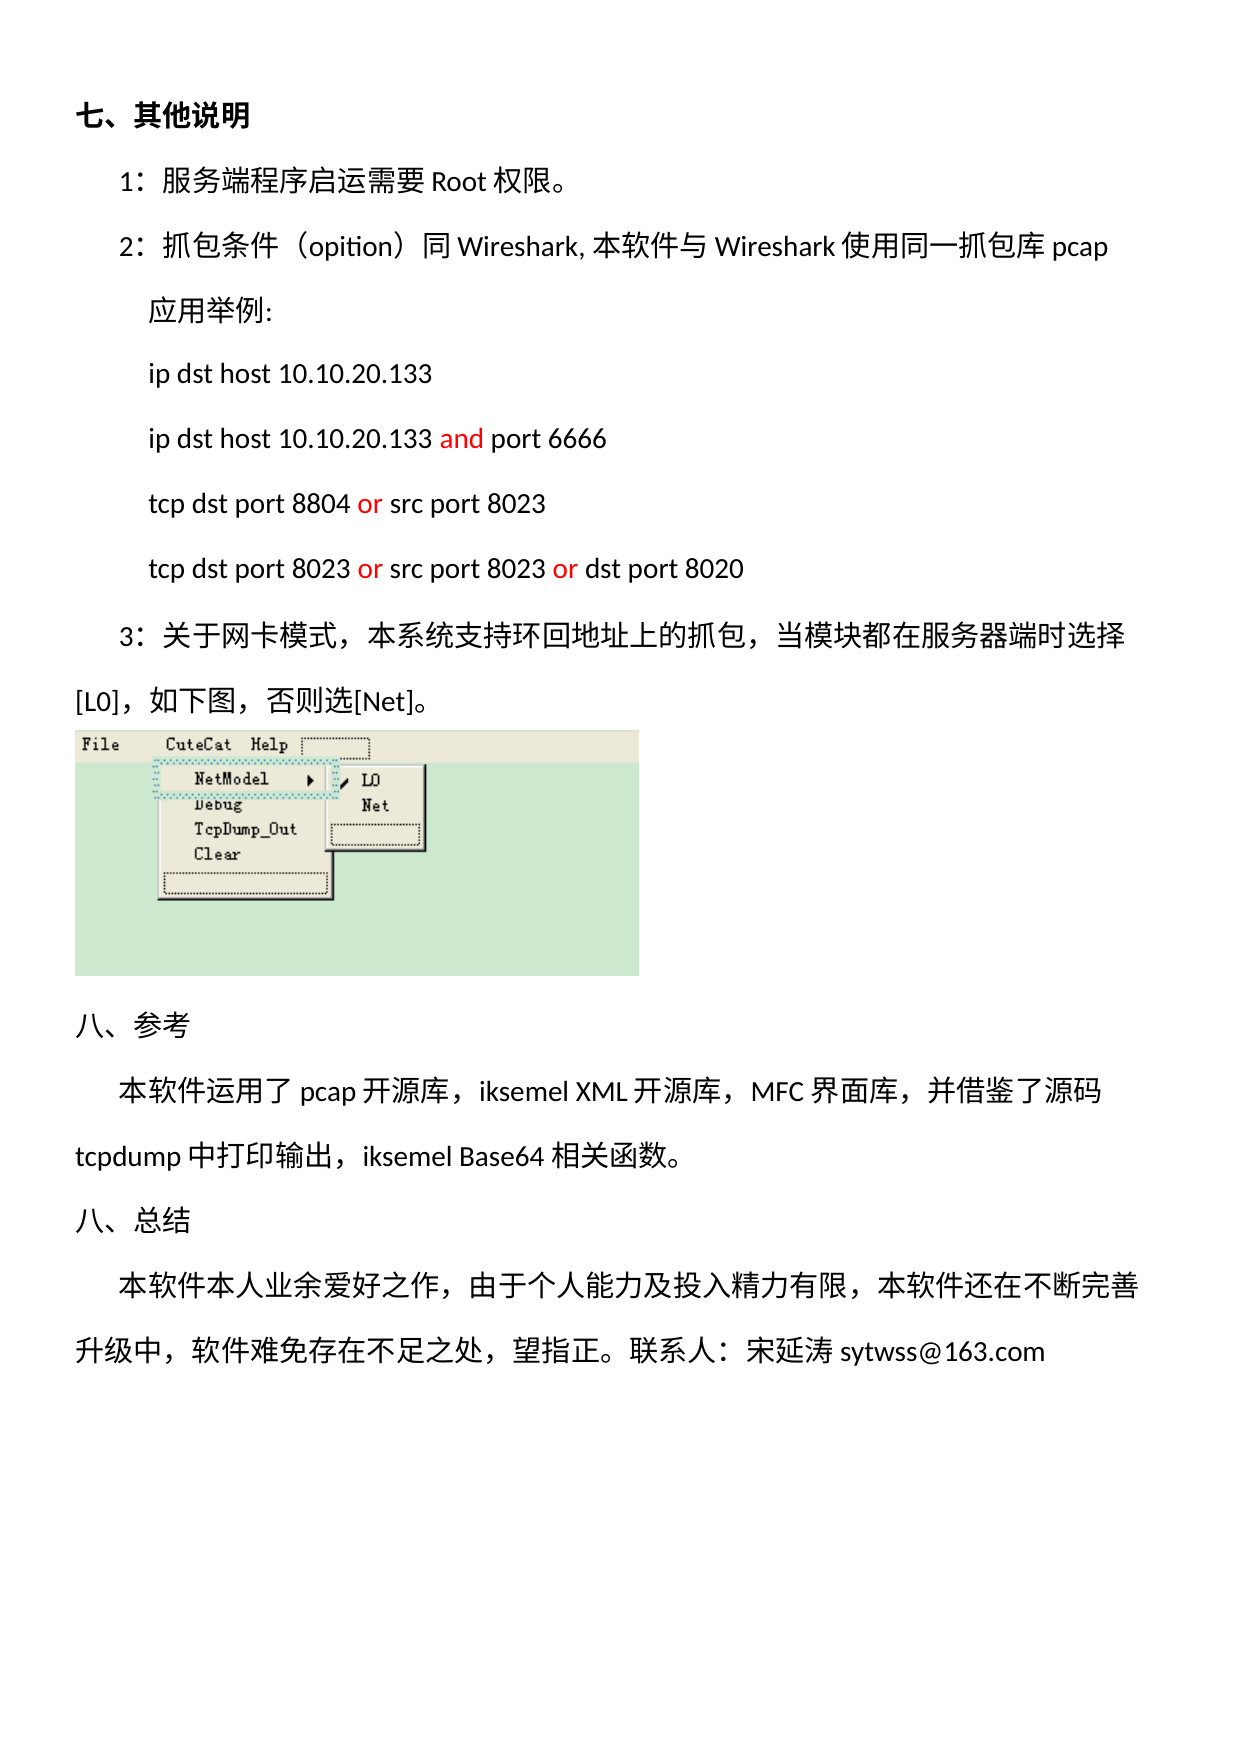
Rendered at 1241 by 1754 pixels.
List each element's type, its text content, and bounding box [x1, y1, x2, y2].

text tcp dst port 8023 or src port 8023 or dst port 8020 [148, 536, 1151, 601]
picture [75, 730, 639, 976]
text 八、总结 [75, 1186, 1151, 1251]
text ip dst host 10.10.20.133 [148, 341, 1151, 406]
text 八、参考 [75, 991, 1151, 1056]
text 3：关于网卡模式，本系统支持环回地址上的抓包，当模块都在服务器端时选择[L0]，如下图，否则选[Net]。 [75, 601, 1151, 731]
text 本软件本人业余爱好之作，由于个人能力及投入精力有限，本软件还在不断完善升级中，软件难免存在不足之处，望指正。联系人：宋延涛 sytwss@163.com [75, 1251, 1151, 1381]
text 应用举例: [148, 276, 1151, 341]
text tcp dst port 8804 or src port 8023 [148, 471, 1151, 536]
text 1：服务端程序启运需要Root 权限。 [75, 146, 1151, 211]
text 2：抓包条件（opition）同Wireshark, 本软件与Wireshark使用同一抓包库pcap [75, 211, 1151, 276]
text ip dst host 10.10.20.133 and port 6666 [148, 406, 1151, 471]
text 七、其他说明 [75, 81, 1151, 146]
text 本软件运用了pcap开源库，iksemel XML开源库，MFC 界面库，并借鉴了源码tcpdump中打印输出，iksemel Base64 相关函数。 [75, 1056, 1151, 1186]
